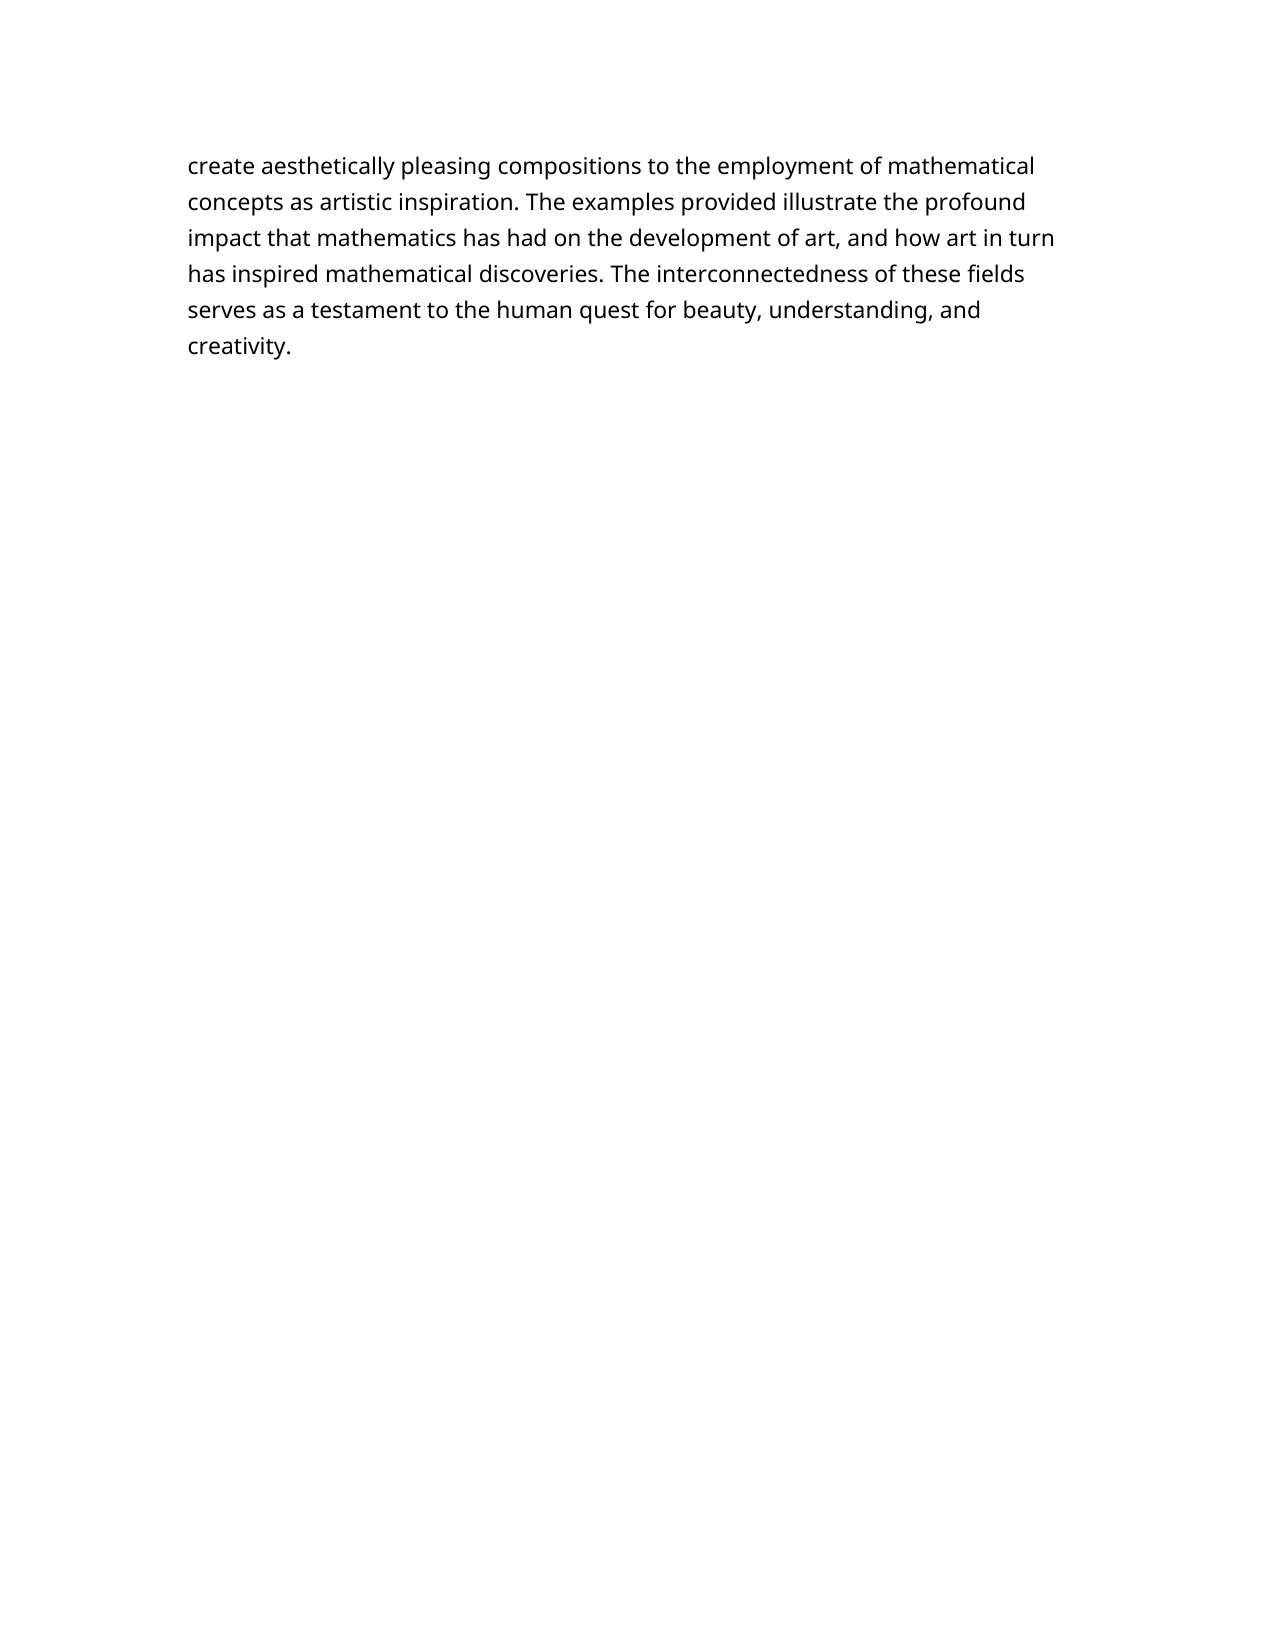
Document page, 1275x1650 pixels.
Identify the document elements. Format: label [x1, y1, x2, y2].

text [187, 150, 1087, 361]
